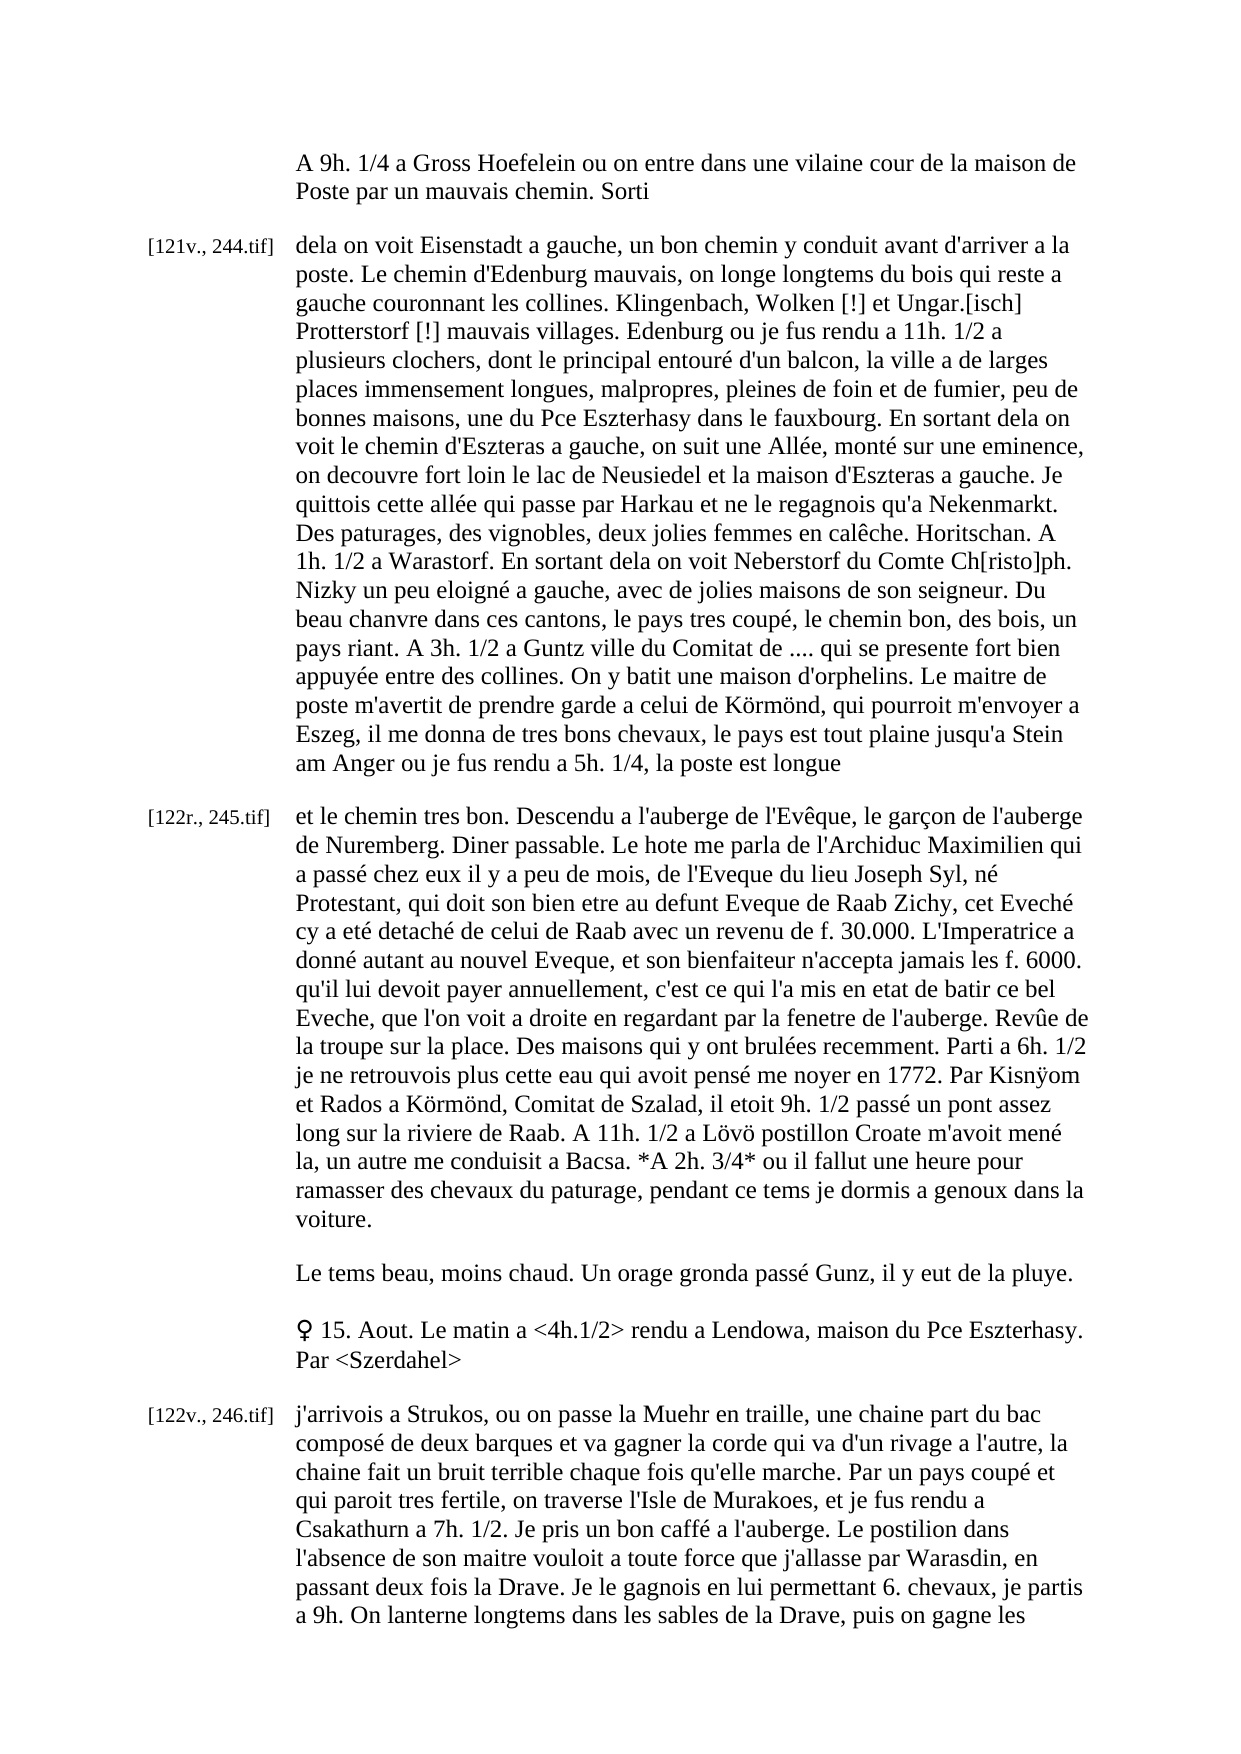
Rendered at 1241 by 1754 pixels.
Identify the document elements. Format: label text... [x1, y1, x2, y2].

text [295, 148, 1093, 205]
text [122r., 245.tif] et le chemin tres bon. Descendu a l'auberge de l'Evêque, le garçon de l'auberge de Nuremberg. Diner passable. Le hote me parla de l'Archiduc Maximilien qui a passé chez eux il y a peu de mois, de l'Eveque du lieu Joseph Syl, né Protestant, qui doit son bien etre au defunt Eveque de Raab Zichy, cet Eveché cy a eté detaché de celui de Raab avec un revenu de f. 30.000. L'Imperatrice a donné autant au nouvel Eveque, et son bienfaiteur n'accepta jamais les f. 6000. qu'il lui devoit payer annuellement, c'est ce qui l'a mis en etat de batir ce bel Eveche, que l'on voit a droite en regardant par la fenetre de l'auberge. Revûe de la troupe sur la place. Des maisons qui y ont brulées recemment. Parti a 6h. 1/2 je ne retrouvois plus cette eau qui avoit pensé me noyer en 1772. Par Kisnÿom et Rados a Körmönd, Comitat de Szalad, il etoit 9h. 1/2 passé un pont assez long sur la riviere de Raab. A 11h. 1/2 a Lövö postillon Croate m'avoit mené la, un autre me conduisit a Bacsa. *A 2h. 3/4* ou il fallut une heure pour ramasser des chevaux du paturage, pendant ce tems je dormis a genoux dans la voiture. [148, 801, 1093, 1233]
text Le tems beau, moins chaud. Un orage gronda passé Gunz, il y eut de la pluye. [295, 1258, 1093, 1286]
text [121v., 244.tif] dela on voit Eisenstadt a gauche, un bon chemin y conduit avant d'arriver a la poste. Le chemin d'Edenburg mauvais, on longe longtems du bois qui reste a gauche couronnant les collines. Klingenbach, Wolken [!] et Ungar.[isch] Protterstorf [!] mauvais villages. Edenburg ou je fus rendu a 11h. 1/2 a plusieurs clochers, dont le principal entouré d'un balcon, la ville a de larges places immensement longues, malpropres, pleines de foin et de fumier, peu de bonnes maisons, une du Pce Eszterhasy dans le fauxbourg. En sortant dela on voit le chemin d'Eszteras a gauche, on suit une Allée, monté sur une eminence, on decouvre fort loin le lac de Neusiedel et la maison d'Eszteras a gauche. Je quittois cette allée qui passe par Harkau et ne le regagnois qu'a Nekenmarkt. Des paturages, des vignobles, deux jolies femmes en calêche. Horitschan. A 1h. 1/2 a Warastorf. En sortant dela on voit Neberstorf du Comte Ch[risto]ph. Nizky un peu eloigné a gauche, avec de jolies maisons de son seigneur. Du beau chanvre dans ces cantons, le pays tres coupé, le chemin bon, des bois, un pays riant. A 3h. 1/2 a Guntz ville du Comitat de .... qui se presente fort bien appuyée entre des collines. On y batit une maison d'orphelins. Le maitre de poste m'avertit de prendre garde a celui de Körmönd, qui pourroit m'envoyer a Eszeg, il me donna de tres bons chevaux, le pays est tout plaine jusqu'a Stein am Anger ou je fus rendu a 5h. 1/4, la poste est longue [148, 230, 1093, 776]
text ︎ 15. Aout. Le matin a <4h.1/2> rendu a Lendowa, maison du Pce Eszterhasy. Par <Szerdahel> [295, 1311, 1093, 1374]
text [148, 1399, 1093, 1629]
